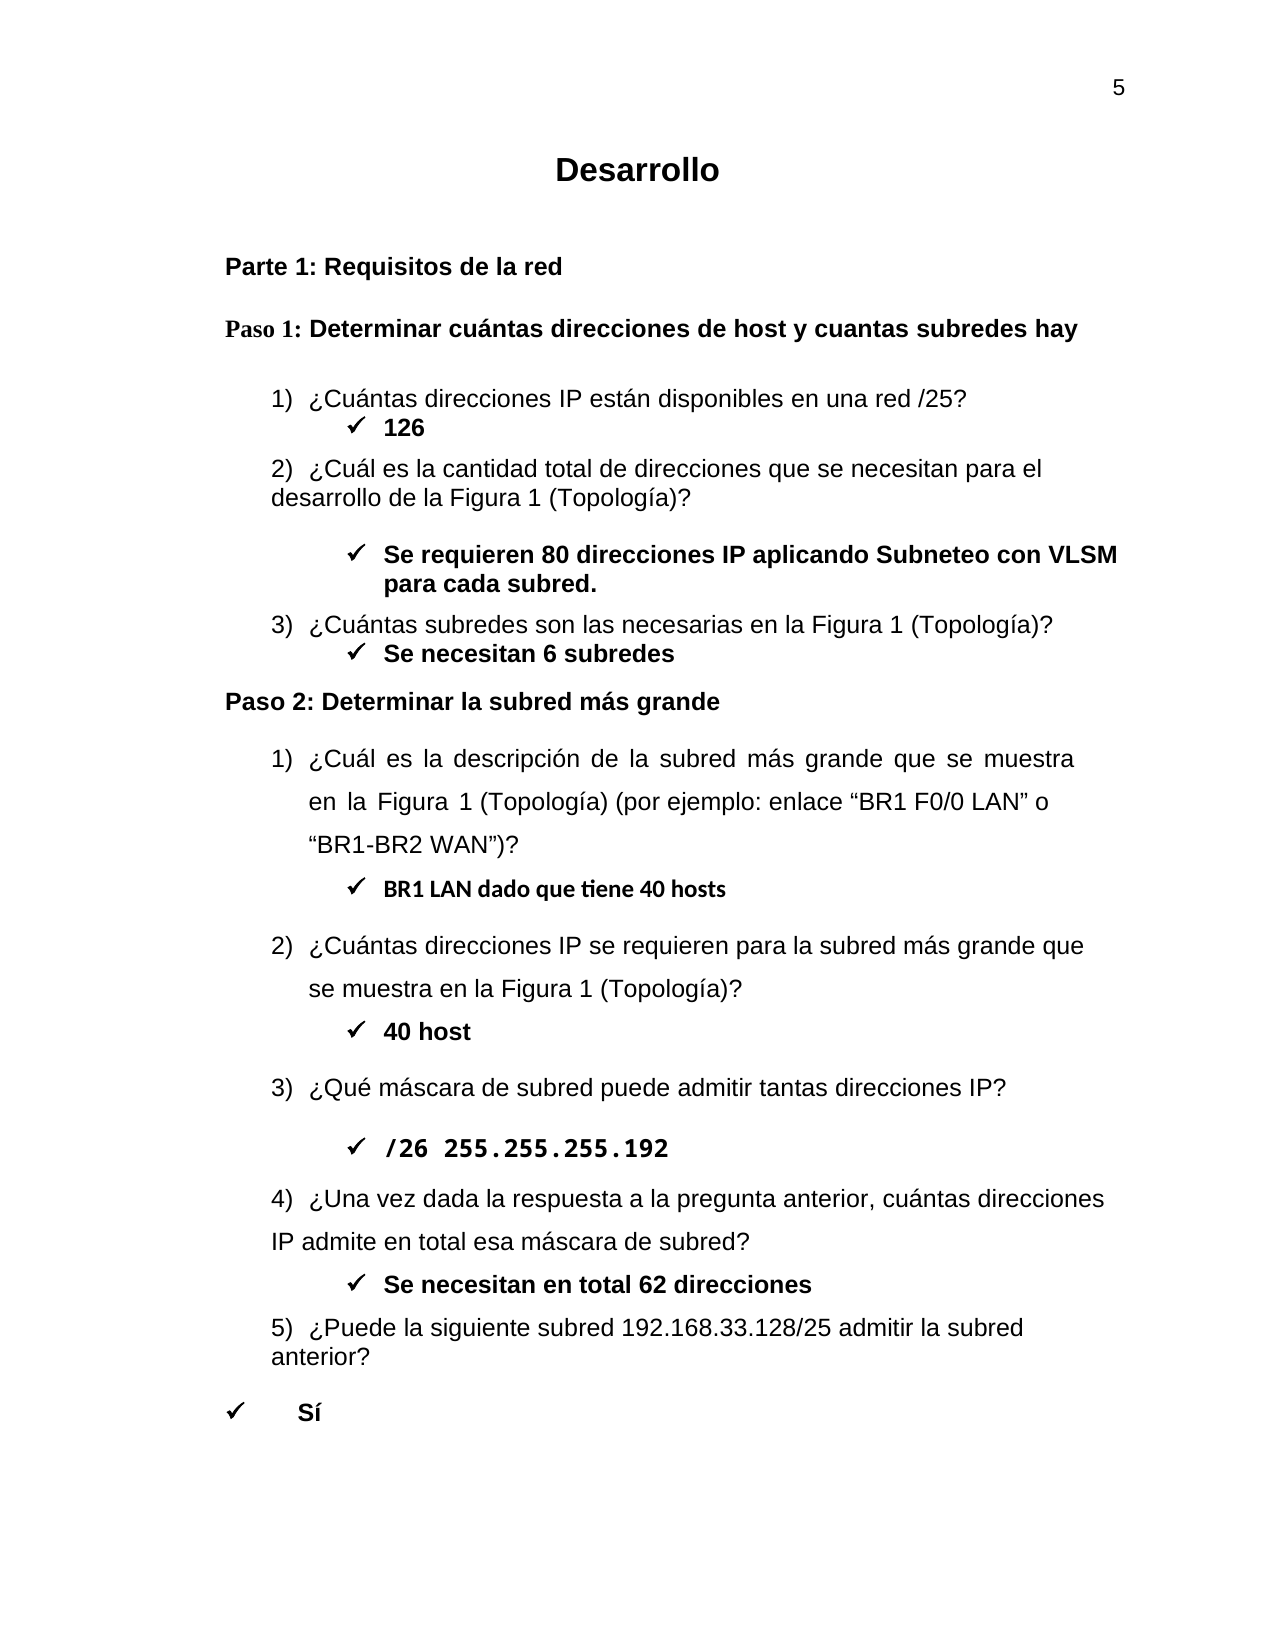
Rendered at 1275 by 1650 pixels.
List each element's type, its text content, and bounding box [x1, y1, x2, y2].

subtitle Desarrollo [150, 150, 1125, 188]
text 2) ¿Cuántas direcciones IP se requieren para la subred más grande que se muestra en la Figura 1 (Topología)? [271, 931, 1112, 1003]
subtitle Paso 2: Determinar la subred más grande [150, 687, 1125, 716]
list ¿Cuál es la descripción de la subred más grande que se muestra en la Figura 1 (Topología) (por ejemplo: enlace “BR1 F0/0 LAN” o “BR1-BR2 WAN”)? [271, 744, 1113, 859]
subtitle Parte 1: Requisitos de la red [150, 252, 1125, 281]
list BR1 LAN dado que tiene 40 hosts [346, 873, 1113, 903]
list /26 255.255.255.192 [346, 1130, 1125, 1164]
text 3) ¿Cuántas subredes son las necesarias en la Figura 1 (Topología)? [271, 610, 1125, 639]
list ¿Cuántas direcciones IP están disponibles en una red /25? [271, 384, 1125, 412]
list Se necesitan en total 62 direcciones [346, 1270, 1113, 1299]
list 126 [346, 412, 1125, 441]
text 5) ¿Puede la siguiente subred 192.168.33.128/25 admitir la subred anterior? [271, 1313, 1125, 1371]
text 4) ¿Una vez dada la respuesta a la pregunta anterior, cuántas direcciones IP admite en total esa máscara de subred? [271, 1184, 1113, 1256]
subtitle Paso 1: Determinar cuántas direcciones de host y cuantas subredes hay [150, 313, 1125, 342]
list Se necesitan 6 subredes [346, 639, 1125, 668]
text 2) ¿Cuál es la cantidad total de direcciones que se necesitan para el desarrollo de la Figura 1 (Topología)? [271, 454, 1125, 511]
list 40 host [346, 1017, 1112, 1046]
list Sí [225, 1402, 1125, 1427]
list Se requieren 80 direcciones IP aplicando Subneteo con VLSM para cada subred. [346, 540, 1125, 598]
text 3) ¿Qué máscara de subred puede admitir tantas direcciones IP? [271, 1073, 1125, 1102]
